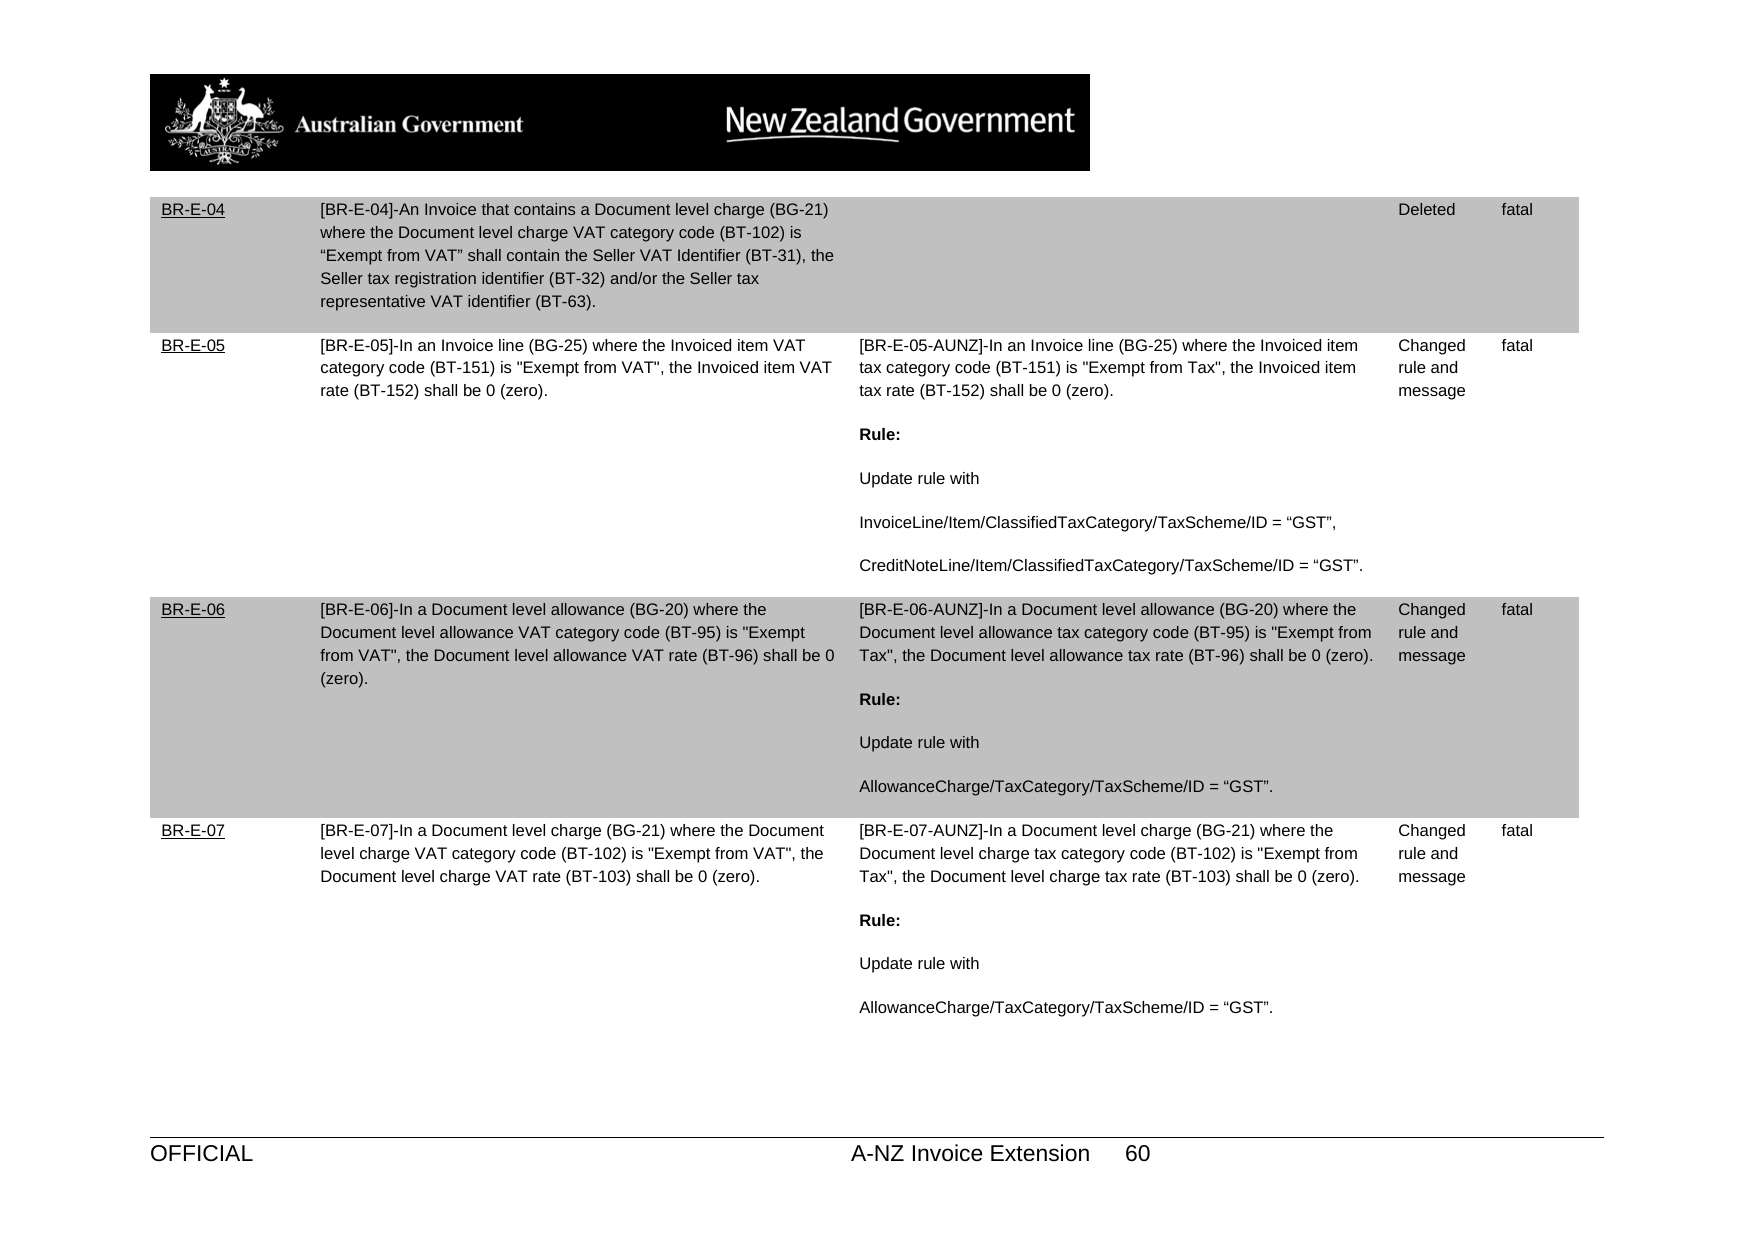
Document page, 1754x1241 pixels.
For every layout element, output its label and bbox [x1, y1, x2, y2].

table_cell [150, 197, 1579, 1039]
picture [161, 74, 543, 170]
picture [719, 74, 1079, 170]
